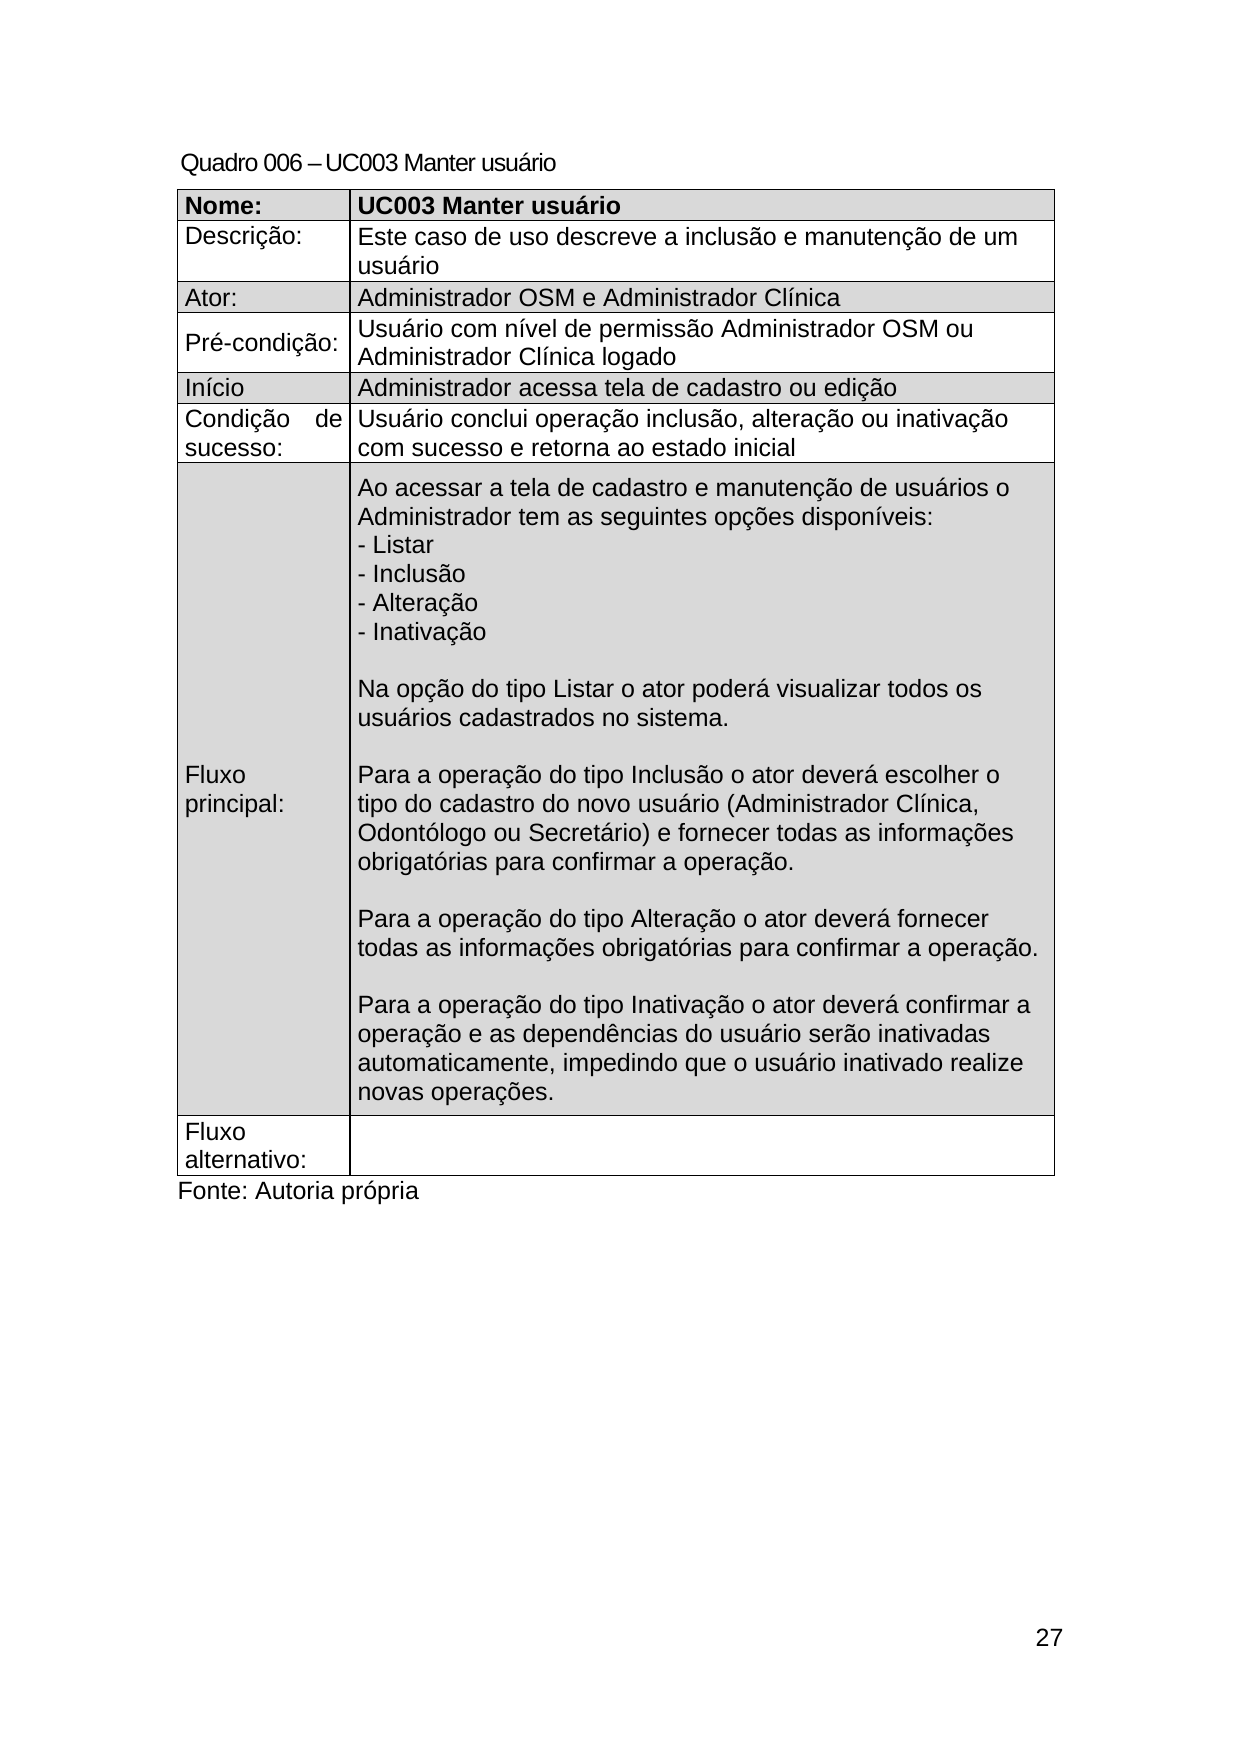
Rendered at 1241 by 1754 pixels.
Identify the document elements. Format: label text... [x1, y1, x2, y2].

title UC003 Manter usuário [251, 148, 1063, 176]
table_cell Descrição: [178, 221, 349, 281]
table_cell Administrador OSM e Administrador Clínica [351, 282, 1054, 312]
table_cell Condição de sucesso: [178, 404, 349, 462]
table_cell Fluxo principal: [178, 463, 349, 1115]
table_cell Este caso de uso descreve a inclusão e manutenção de um usuário [351, 221, 1054, 281]
table_cell Início [178, 373, 349, 403]
table_cell Usuário conclui operação inclusão, alteração ou inativação com sucesso e retorna ao estado inicial [351, 404, 1054, 462]
table_cell [351, 1116, 1054, 1175]
table_cell Usuário com nível de permissão Administrador OSM ou Administrador Clínica logado [351, 313, 1054, 372]
table_header UC003 Manter usuário [351, 190, 1054, 220]
table_cell Ao acessar a tela de cadastro e manutenção de usuários o Administrador tem as seguintes opções disponíveis: - Listar - Inclusão - Alteração - Inativação Na opção do tipo Listar o ator poderá visualizar todos os usuários cadastrados no sistema. Para a operação do tipo Inclusão o ator deverá escolher o tipo do cadastro do novo usuário (Administrador Clínica, Odontólogo ou Secretário) e fornecer todas as informações obrigatórias para confirmar a operação. Para a operação do tipo Alteração o ator deverá fornecer todas as informações obrigatórias para confirmar a operação. Para a operação do tipo Inativação o ator deverá confirmar a operação e as dependências do usuário serão inativadas automaticamente, impedindo que o usuário inativado realize novas operações. [351, 463, 1054, 1115]
table_header Nome: [178, 190, 349, 220]
text Fonte: Autoria própria [177, 1176, 1063, 1204]
table_cell Fluxo alternativo: [178, 1116, 349, 1175]
table_cell Administrador acessa tela de cadastro ou edição [351, 373, 1054, 403]
table_cell Ator: [178, 282, 349, 312]
table_cell Pré-condição: [178, 313, 349, 372]
